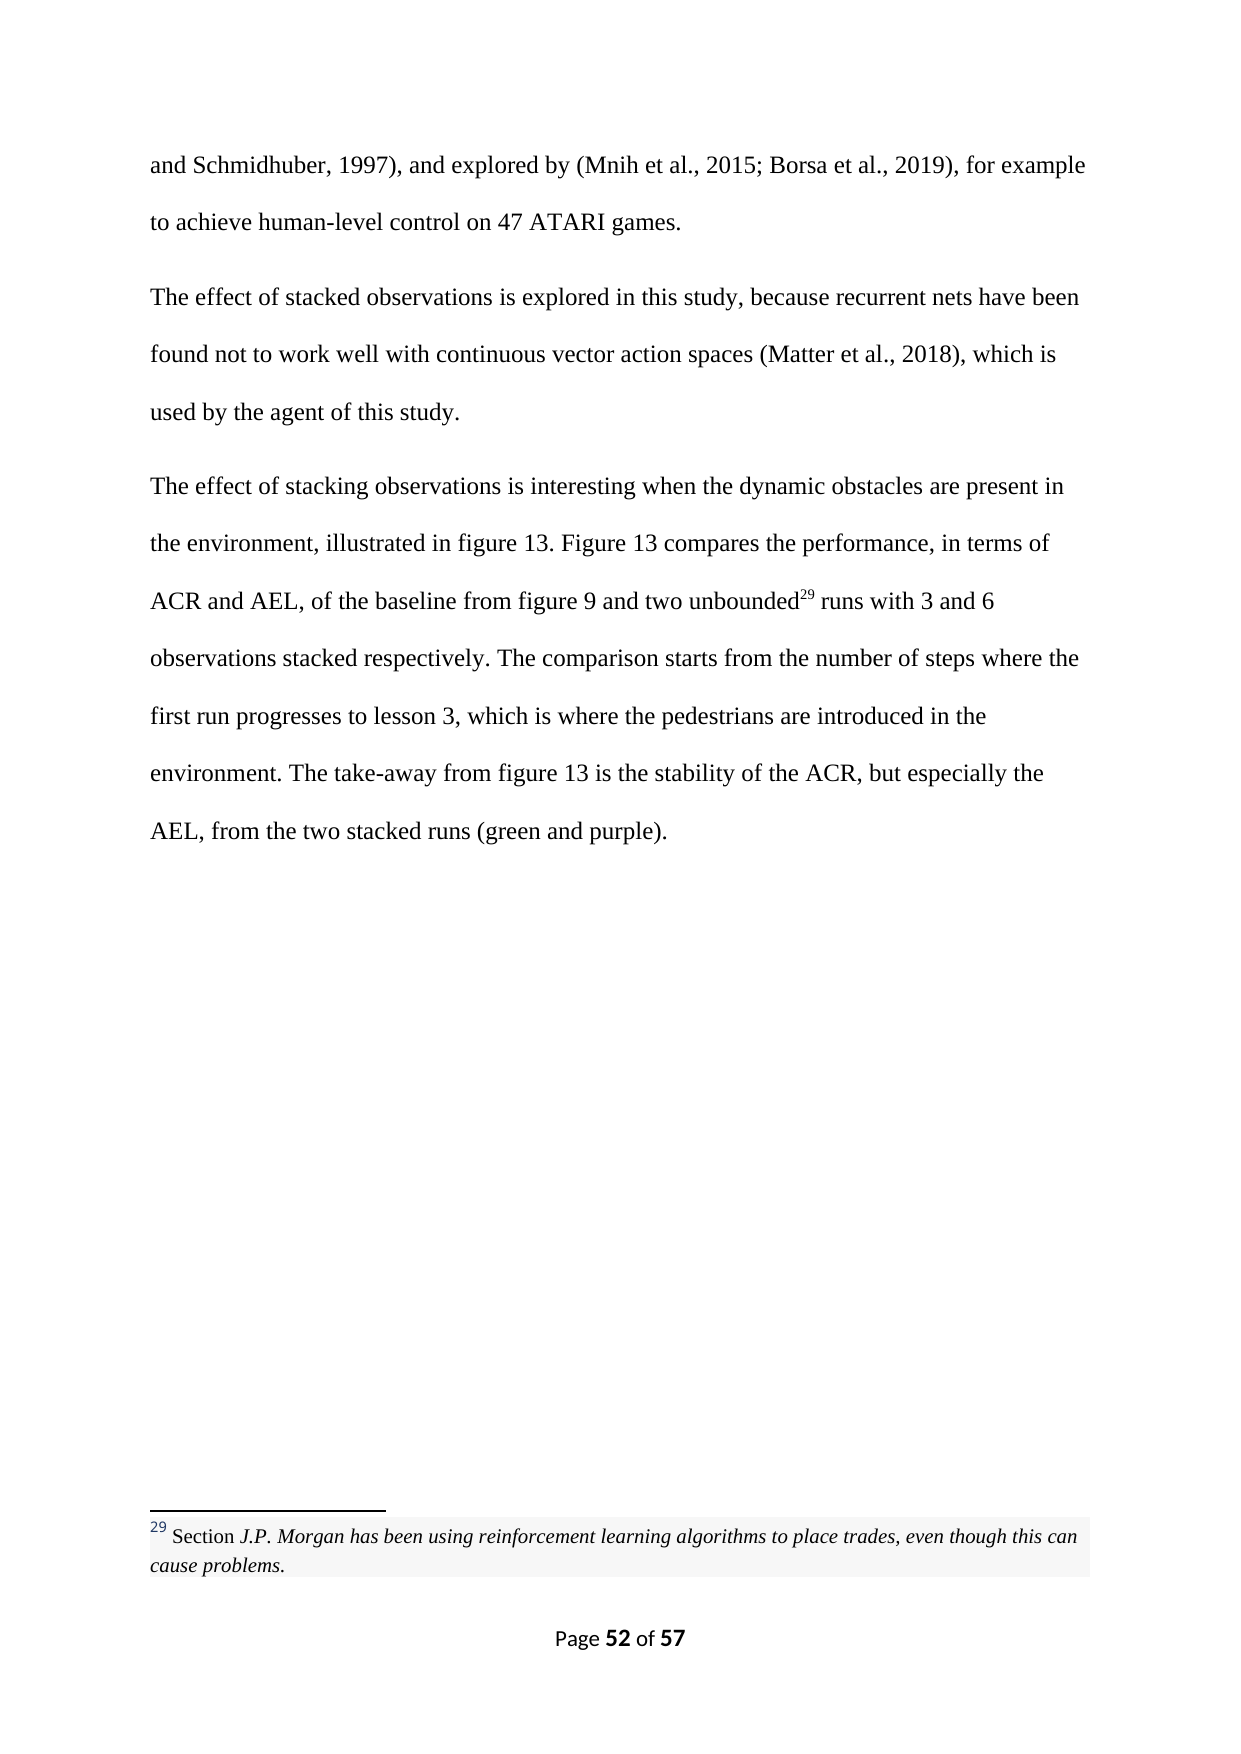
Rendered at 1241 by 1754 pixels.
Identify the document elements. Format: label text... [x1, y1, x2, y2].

text The effect of stacked observations is explored in this study, because recurrent nets have been found not to work well with continuous vector action spaces (Matter et al., 2018), which is used by the agent of this study. [150, 282, 1090, 425]
text The effect of stacking observations is interesting when the dynamic obstacles are present in the environment, illustrated in figure 13. Figure 13 compares the performance, in terms of ACR and AEL, of the baseline from figure 9 and two unbounded runs with 3 and 6 observations stacked respectively. The comparison starts from the number of steps where the first run progresses to lesson 3, which is where the pedestrians are introduced in the environment. The take-away from figure 13 is the stability of the ACR, but especially the AEL, from the two stacked runs (green and purple). [150, 471, 1090, 844]
